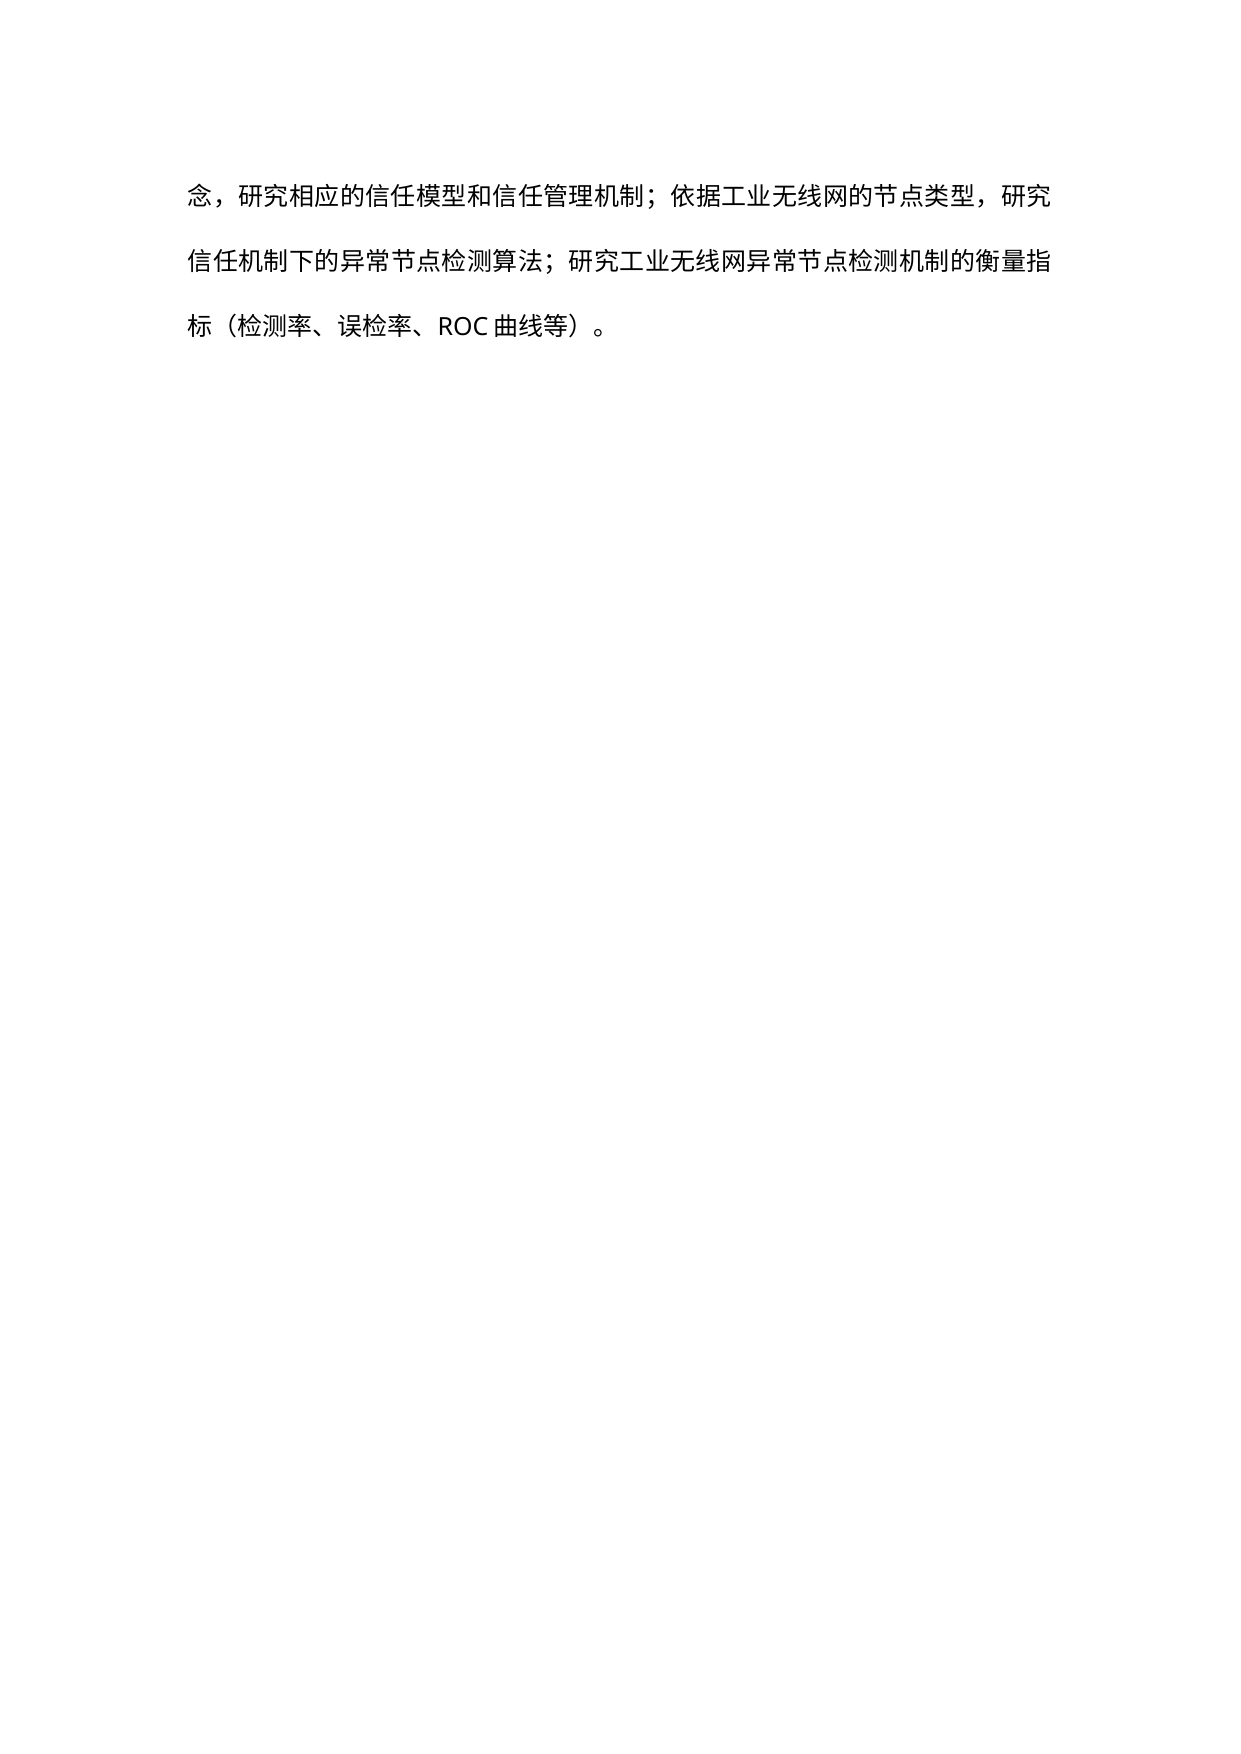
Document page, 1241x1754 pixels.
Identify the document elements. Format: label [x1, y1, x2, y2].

text [187, 162, 1053, 357]
